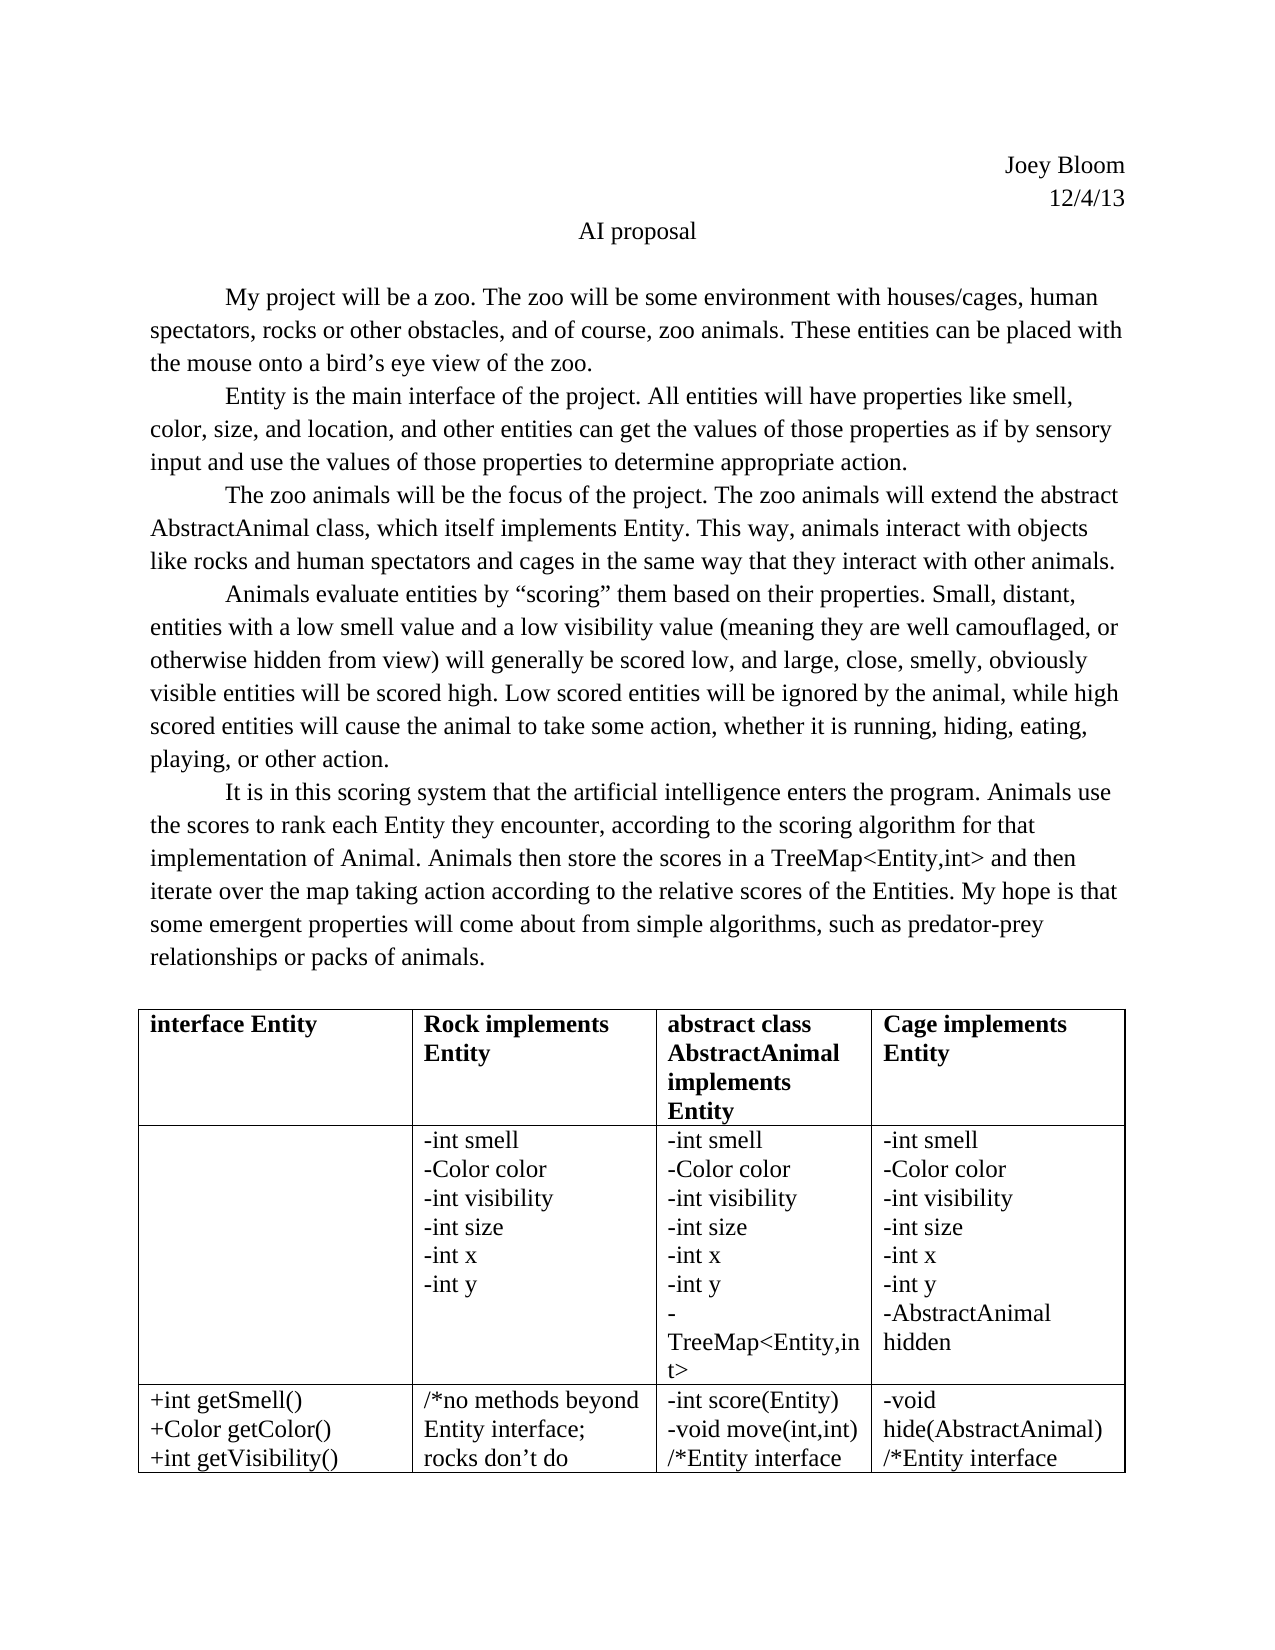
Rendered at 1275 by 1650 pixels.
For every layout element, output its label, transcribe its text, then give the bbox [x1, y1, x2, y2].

table_cell [139, 1126, 412, 1384]
text The zoo animals will be the focus of the project. The zoo animals will extend the abstract AbstractAnimal class, which itself implements Entity. This way, animals interact with objects like rocks and human spectators and cages in the same way that they interact with other animals. [150, 480, 1125, 575]
table_cell -int smell -Color color -int visibility -int size -int x -int y [413, 1126, 656, 1384]
table_cell -int smell -Color color -int visibility -int size -int x -int y -AbstractAnimal hidden [872, 1126, 1124, 1384]
table_header Rock implements Entity [413, 1010, 656, 1124]
text It is in this scoring system that the artificial intelligence enters the program. Animals use the scores to rank each Entity they encounter, according to the scoring algorithm for that implementation of Animal. Animals then store the scores in a TreeMap<Entity,int> and then iterate over the map taking action according to the relative scores of the Entities. My hope is that some emergent properties will come about from simple algorithms, such as predator-prey relationships or packs of animals. [150, 777, 1125, 971]
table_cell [872, 1385, 1124, 1472]
text My project will be a zoo. The zoo will be some environment with houses/cages, human spectators, rocks or other obstacles, and of course, zoo animals. These entities can be placed with the mouse onto a bird’s eye view of the zoo. [150, 282, 1125, 377]
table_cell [139, 1385, 412, 1472]
table_header Cage implements Entity [872, 1010, 1124, 1124]
text Entity is the main interface of the project. All entities will have properties like smell, color, size, and location, and other entities can get the values of those properties as if by sensory input and use the values of those properties to determine appropriate action. [150, 381, 1125, 476]
table_header interface Entity [139, 1010, 412, 1124]
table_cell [413, 1385, 656, 1472]
text AI proposal [150, 216, 1125, 245]
text 12/4/13 [150, 183, 1125, 212]
table_cell -int smell -Color color -int visibility -int size -int x -int y -TreeMap<Entity,int> [657, 1126, 871, 1384]
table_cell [657, 1385, 871, 1472]
table_header abstract class AbstractAnimal implements Entity [657, 1010, 871, 1124]
text Animals evaluate entities by “scoring” them based on their properties. Small, distant, entities with a low smell value and a low visibility value (meaning they are well camouflaged, or otherwise hidden from view) will generally be scored low, and large, close, smelly, obviously visible entities will be scored high. Low scored entities will be ignored by the animal, while high scored entities will cause the animal to take some action, whether it is running, hiding, eating, playing, or other action. [150, 579, 1125, 773]
text Joey Bloom [150, 150, 1125, 179]
